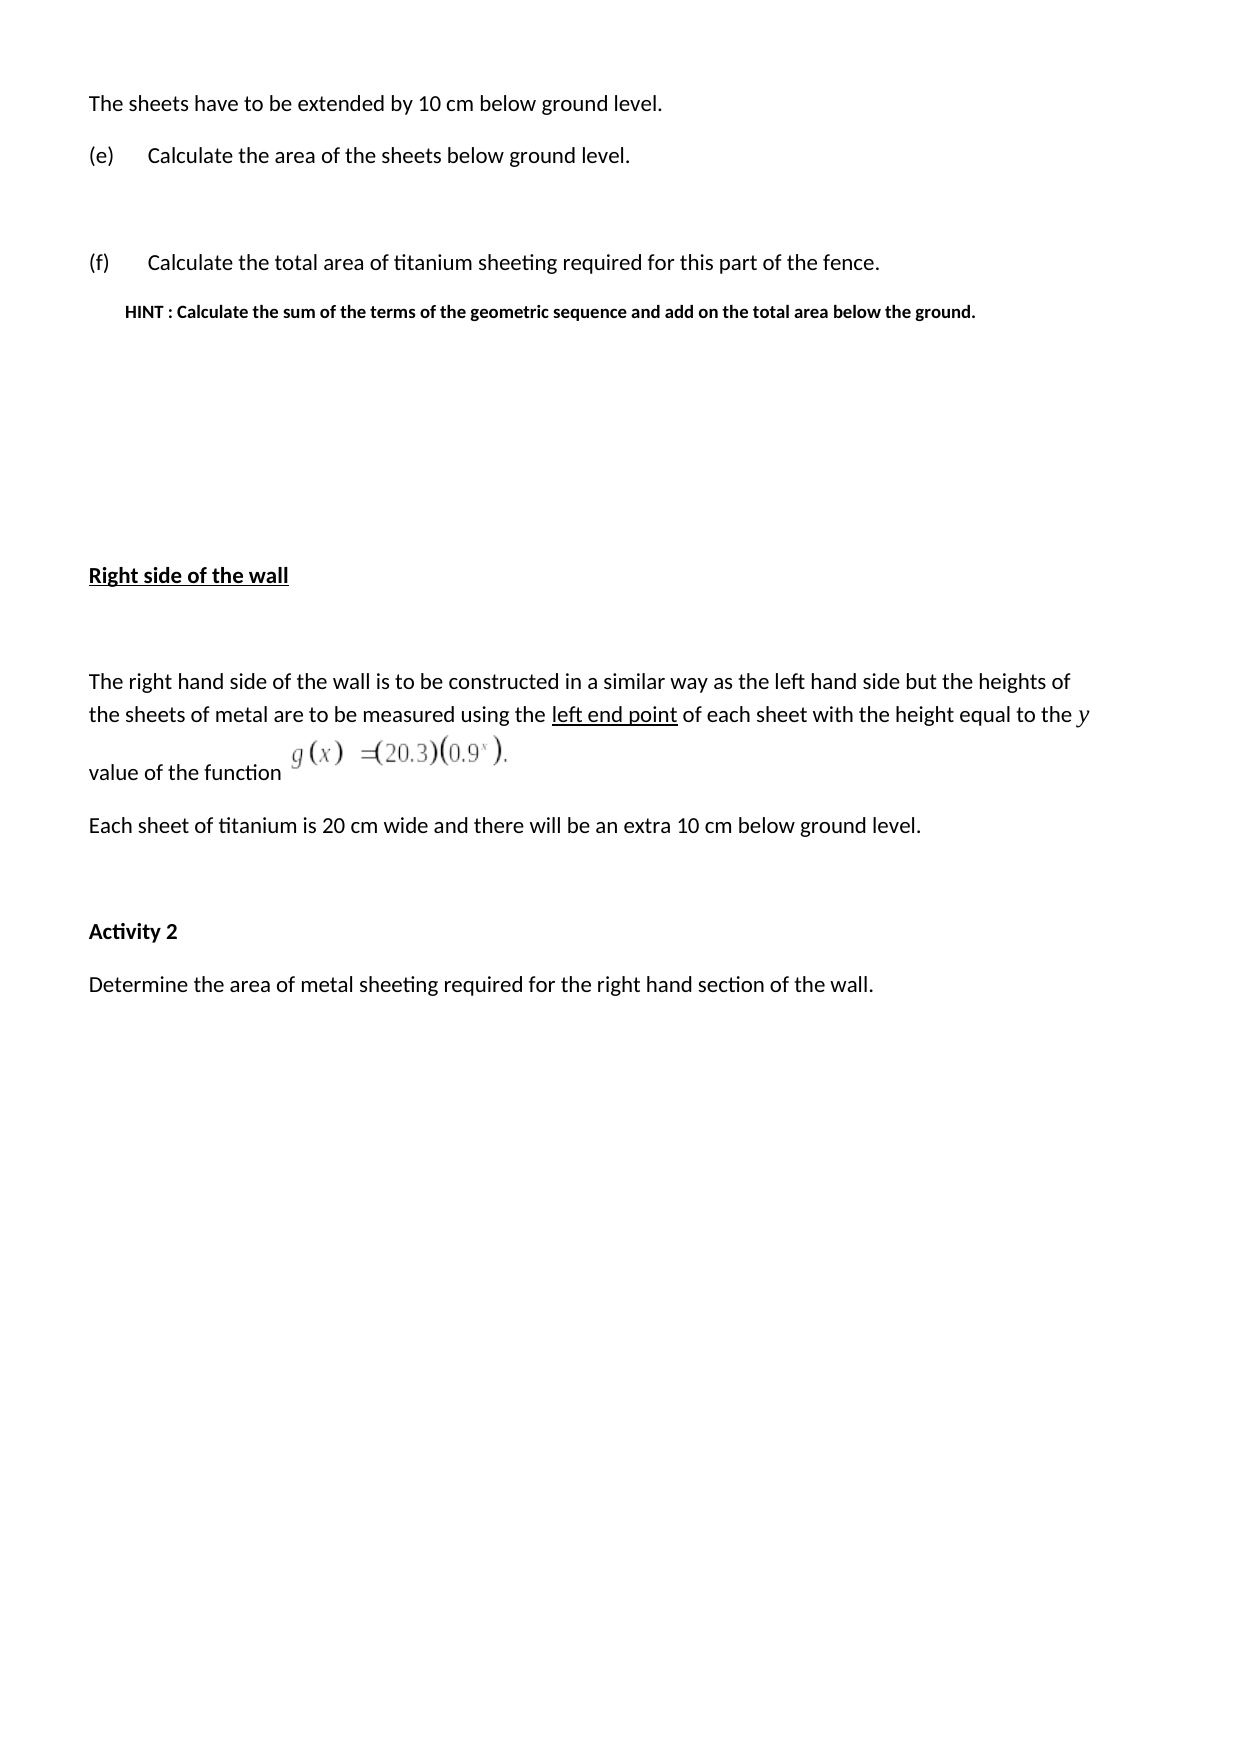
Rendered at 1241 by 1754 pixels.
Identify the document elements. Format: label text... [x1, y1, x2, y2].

text Right side of the wall [89, 561, 1107, 589]
text Each sheet of titanium is 20 cm wide and there will be an extra 10 cm below ground level. [89, 811, 1107, 839]
text (e) Calculate the area of the sheets below ground level. [89, 142, 1107, 170]
text Determine the area of metal sheeting required for the right hand section of the wall. [89, 971, 1107, 998]
text The right hand side of the wall is to be constructed in a similar way as the left hand side but the heights of the sheets of metal are to be measured using the left end point of each sheet with the height equal to the y value of the function [89, 667, 1107, 786]
text HINT : Calculate the sum of the terms of the geometric sequence and add on the total area below the ground. [89, 301, 1107, 324]
text The sheets have to be extended by 10 cm below ground level. [89, 89, 1107, 117]
text Activity 2 [89, 917, 1107, 946]
text (f) Calculate the total area of titanium sheeting required for this part of the fence. [89, 248, 1107, 276]
